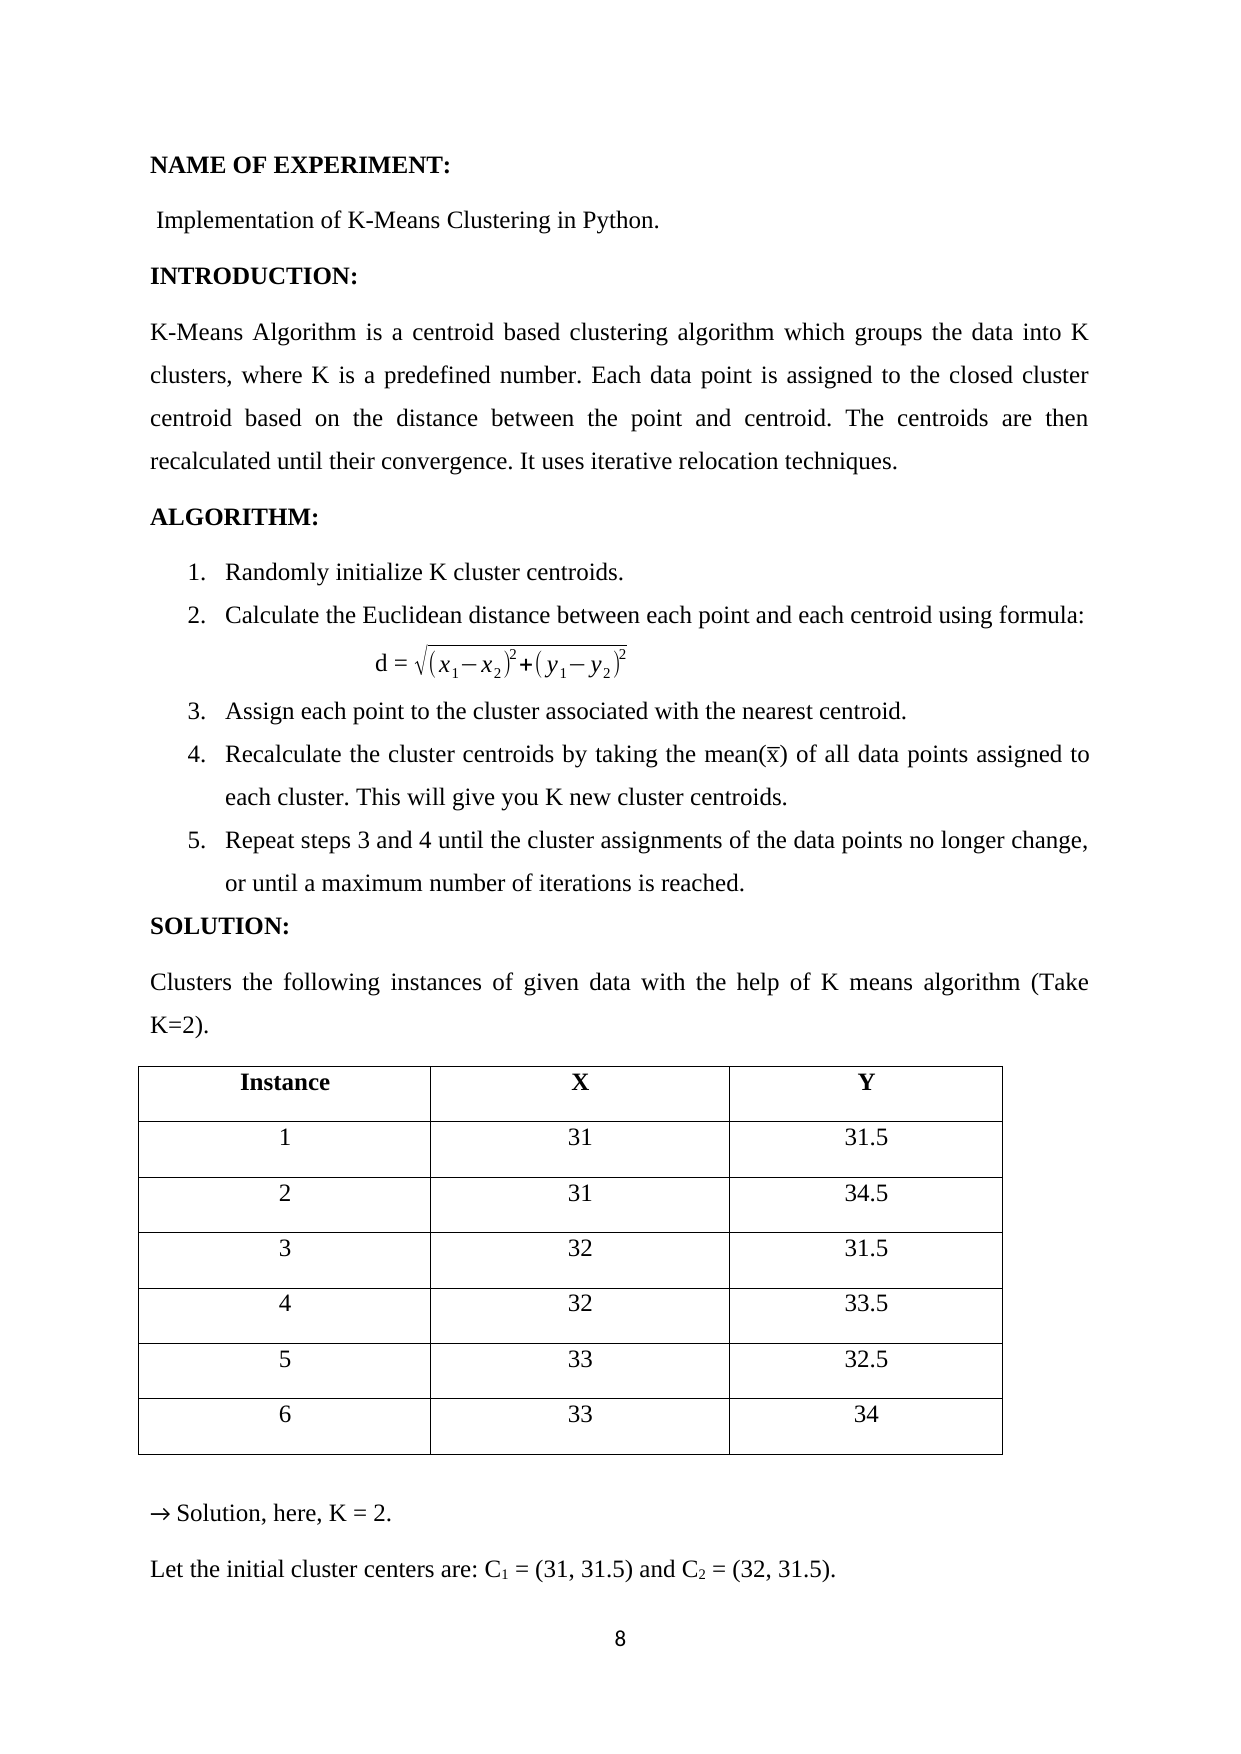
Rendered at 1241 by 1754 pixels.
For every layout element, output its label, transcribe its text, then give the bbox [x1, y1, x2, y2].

table_cell 33.5 [730, 1289, 1002, 1343]
table_cell 32 [431, 1289, 729, 1343]
table_cell 2 [139, 1178, 430, 1232]
text d = [300, 644, 1090, 681]
table_cell 3 [139, 1233, 430, 1287]
table_header X [431, 1067, 729, 1121]
table_header Y [730, 1067, 1002, 1121]
text Let the initial cluster centers are: C1 = (31, 31.5) and C2 = (32, 31.5). [150, 1554, 1090, 1583]
text Clusters the following instances of given data with the help of K means algorithm (Take K=2). [150, 967, 1090, 1039]
table_cell 31.5 [730, 1122, 1002, 1177]
table_header Instance [139, 1067, 430, 1121]
text INTRODUCTION: [150, 261, 1090, 290]
text Implementation of K-Means Clustering in Python. [150, 206, 1090, 234]
table_cell 34 [730, 1399, 1002, 1454]
table_cell 31.5 [730, 1233, 1002, 1287]
table_cell 6 [139, 1399, 430, 1454]
list Assign each point to the cluster associated with the nearest centroid. [187, 696, 1090, 724]
text → Solution, here, K = 2. [150, 1498, 1090, 1527]
table_cell 31 [431, 1122, 729, 1177]
table_cell 32 [431, 1233, 729, 1287]
table_cell 33 [431, 1344, 729, 1398]
table_cell 31 [431, 1178, 729, 1232]
table_cell 5 [139, 1344, 430, 1398]
table_cell 1 [139, 1122, 430, 1177]
text NAME OF EXPERIMENT: [150, 150, 1090, 179]
list Calculate the Euclidean distance between each point and each centroid using formula: [187, 601, 1090, 629]
text ALGORITHM: [150, 502, 1090, 531]
table_cell 4 [139, 1289, 430, 1343]
list Recalculate the cluster centroids by taking the mean(x̅) of all data points assigned to each cluster. This will give you K new cluster centroids. [187, 739, 1090, 811]
table_cell 33 [431, 1399, 729, 1454]
list Repeat steps 3 and 4 until the cluster assignments of the data points no longer change, or until a maximum number of iterations is reached. [187, 825, 1090, 897]
table_cell 32.5 [730, 1344, 1002, 1398]
text K-Means Algorithm is a centroid based clustering algorithm which groups the data into K clusters, where K is a predefined number. Each data point is assigned to the closed cluster centroid based on the distance between the point and centroid. The centroids are then recalculated until their convergence. It uses iterative relocation techniques. [150, 317, 1090, 475]
list Randomly initialize K cluster centroids. [187, 557, 1090, 586]
table_cell 34.5 [730, 1178, 1002, 1232]
text SOLUTION: [150, 911, 1090, 940]
